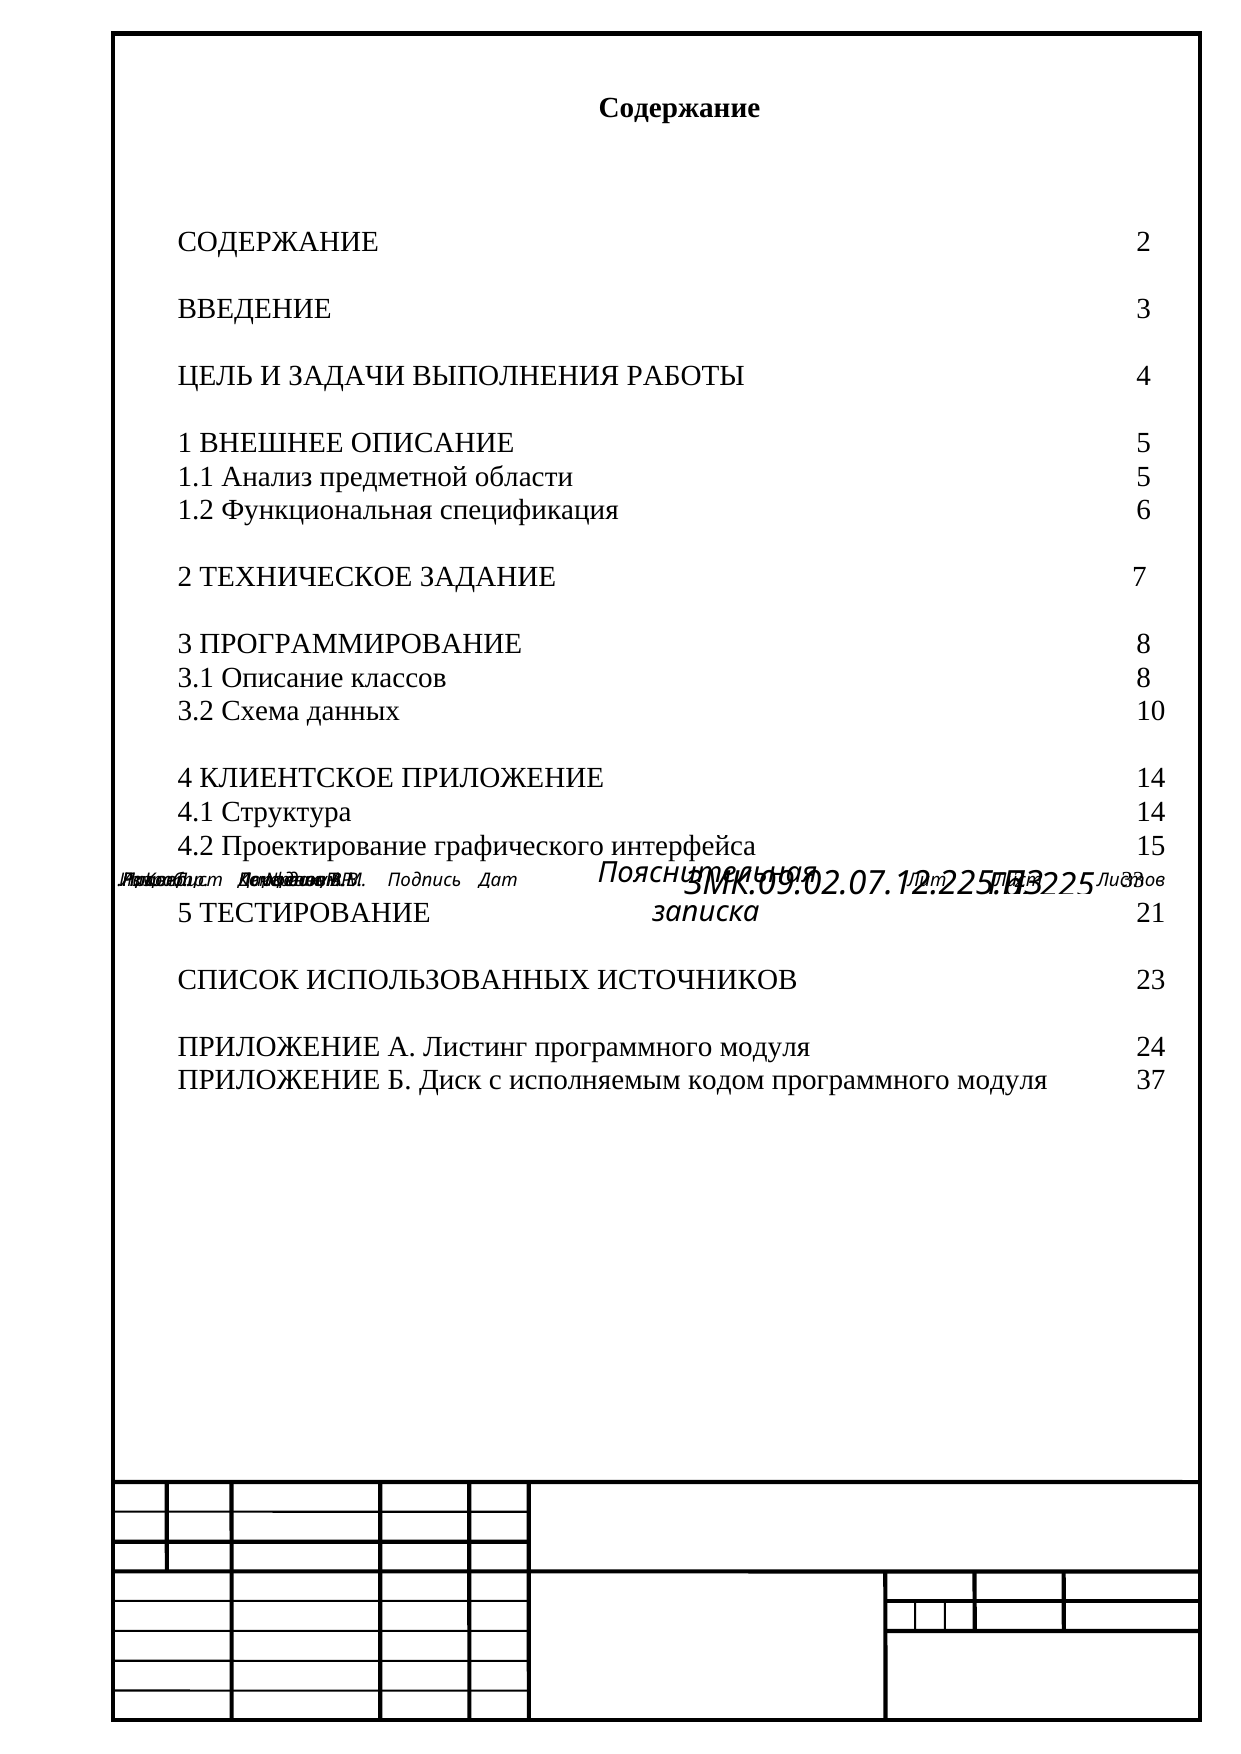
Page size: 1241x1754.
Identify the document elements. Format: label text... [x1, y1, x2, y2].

text 4.1 Структура 14 [177, 794, 1181, 828]
text 1.2 Функциональная спецификация 6 [177, 492, 1181, 526]
text ПРИЛОЖЕНИЕ А. Листинг программного модуля 24 [177, 1029, 1181, 1062]
text 3.1 Описание классов 8 [177, 660, 1181, 693]
text ВВЕДЕНИЕ 3 [177, 291, 1181, 324]
text 3 ПРОГРАММИРОВАНИЕ 8 [177, 626, 1181, 660]
text 1 ВНЕШНЕЕ ОПИСАНИЕ 5 [177, 425, 1181, 459]
text 4 КЛИЕНТСКОЕ ПРИЛОЖЕНИЕ 14 [177, 761, 1181, 794]
text 4.2 Проектирование графического интерфейса 15 [177, 828, 1181, 861]
text 5 ТЕСТИРОВАНИЕ 21 [177, 895, 1181, 928]
text ЦЕЛЬ И ЗАДАЧИ ВЫПОЛНЕНИЯ РАБОТЫ 4 [177, 358, 1181, 392]
text 2 ТЕХНИЧЕСКОЕ ЗАДАНИЕ 7 [177, 559, 1181, 593]
text СОДЕРЖАНИЕ 2 [177, 224, 1181, 257]
text ПРИЛОЖЕНИЕ Б. Диск с исполняемым кодом программного модуля 37 [177, 1062, 1181, 1096]
text СПИСОК ИСПОЛЬЗОВАННЫХ ИСТОЧНИКОВ 23 [177, 962, 1181, 995]
text 1.1 Анализ предметной области 5 [177, 459, 1181, 492]
text Содержание [177, 90, 1181, 123]
text 3.2 Схема данных 10 [177, 693, 1181, 727]
